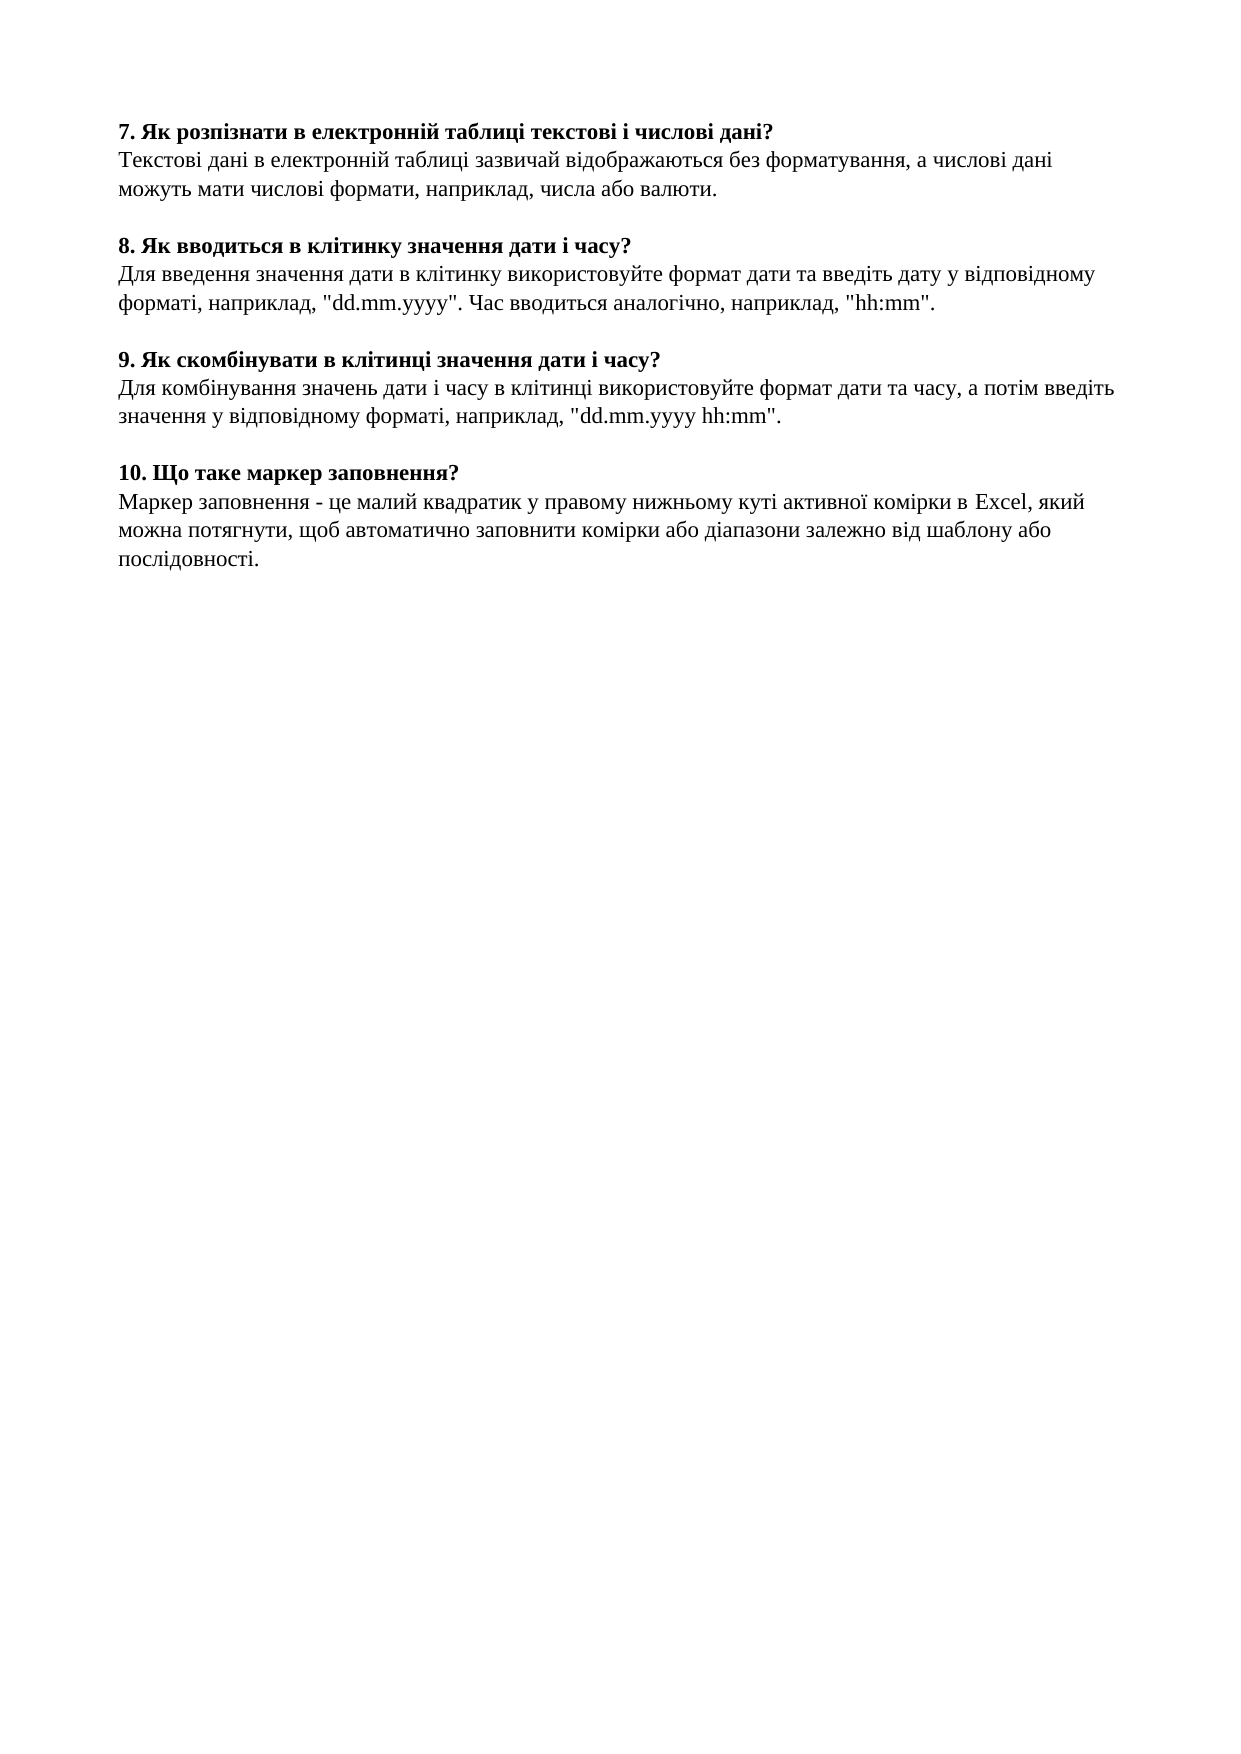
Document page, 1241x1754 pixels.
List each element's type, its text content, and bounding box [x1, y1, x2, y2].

text 8. Як вводиться в клітинку значення дати і часу? [118, 232, 1122, 258]
text Маркер заповнення - це малий квадратик у правому нижньому куті активної комірки в Excel, який можна потягнути, щоб автоматично заповнити комірки або діапазони залежно від шаблону або послідовності. [118, 488, 1122, 571]
text 10. Що таке маркер заповнення? [118, 459, 1122, 486]
text Для комбінування значень дати і часу в клітинці використовуйте формат дати та часу, а потім введіть значення у відповідному форматі, наприклад, "dd.mm.yyyy hh:mm". [118, 374, 1122, 429]
text 9. Як скомбінувати в клітинці значення дати і часу? [118, 346, 1122, 372]
text 7. Як розпізнати в електронній таблиці текстові і числові дані? [118, 118, 1122, 144]
text Текстові дані в електронній таблиці зазвичай відображаються без форматування, а числові дані можуть мати числові формати, наприклад, числа або валюти. [118, 147, 1122, 201]
text Для введення значення дати в клітинку використовуйте формат дати та введіть дату у відповідному форматі, наприклад, "dd.mm.yyyy". Час вводиться аналогічно, наприклад, "hh:mm". [118, 260, 1122, 315]
